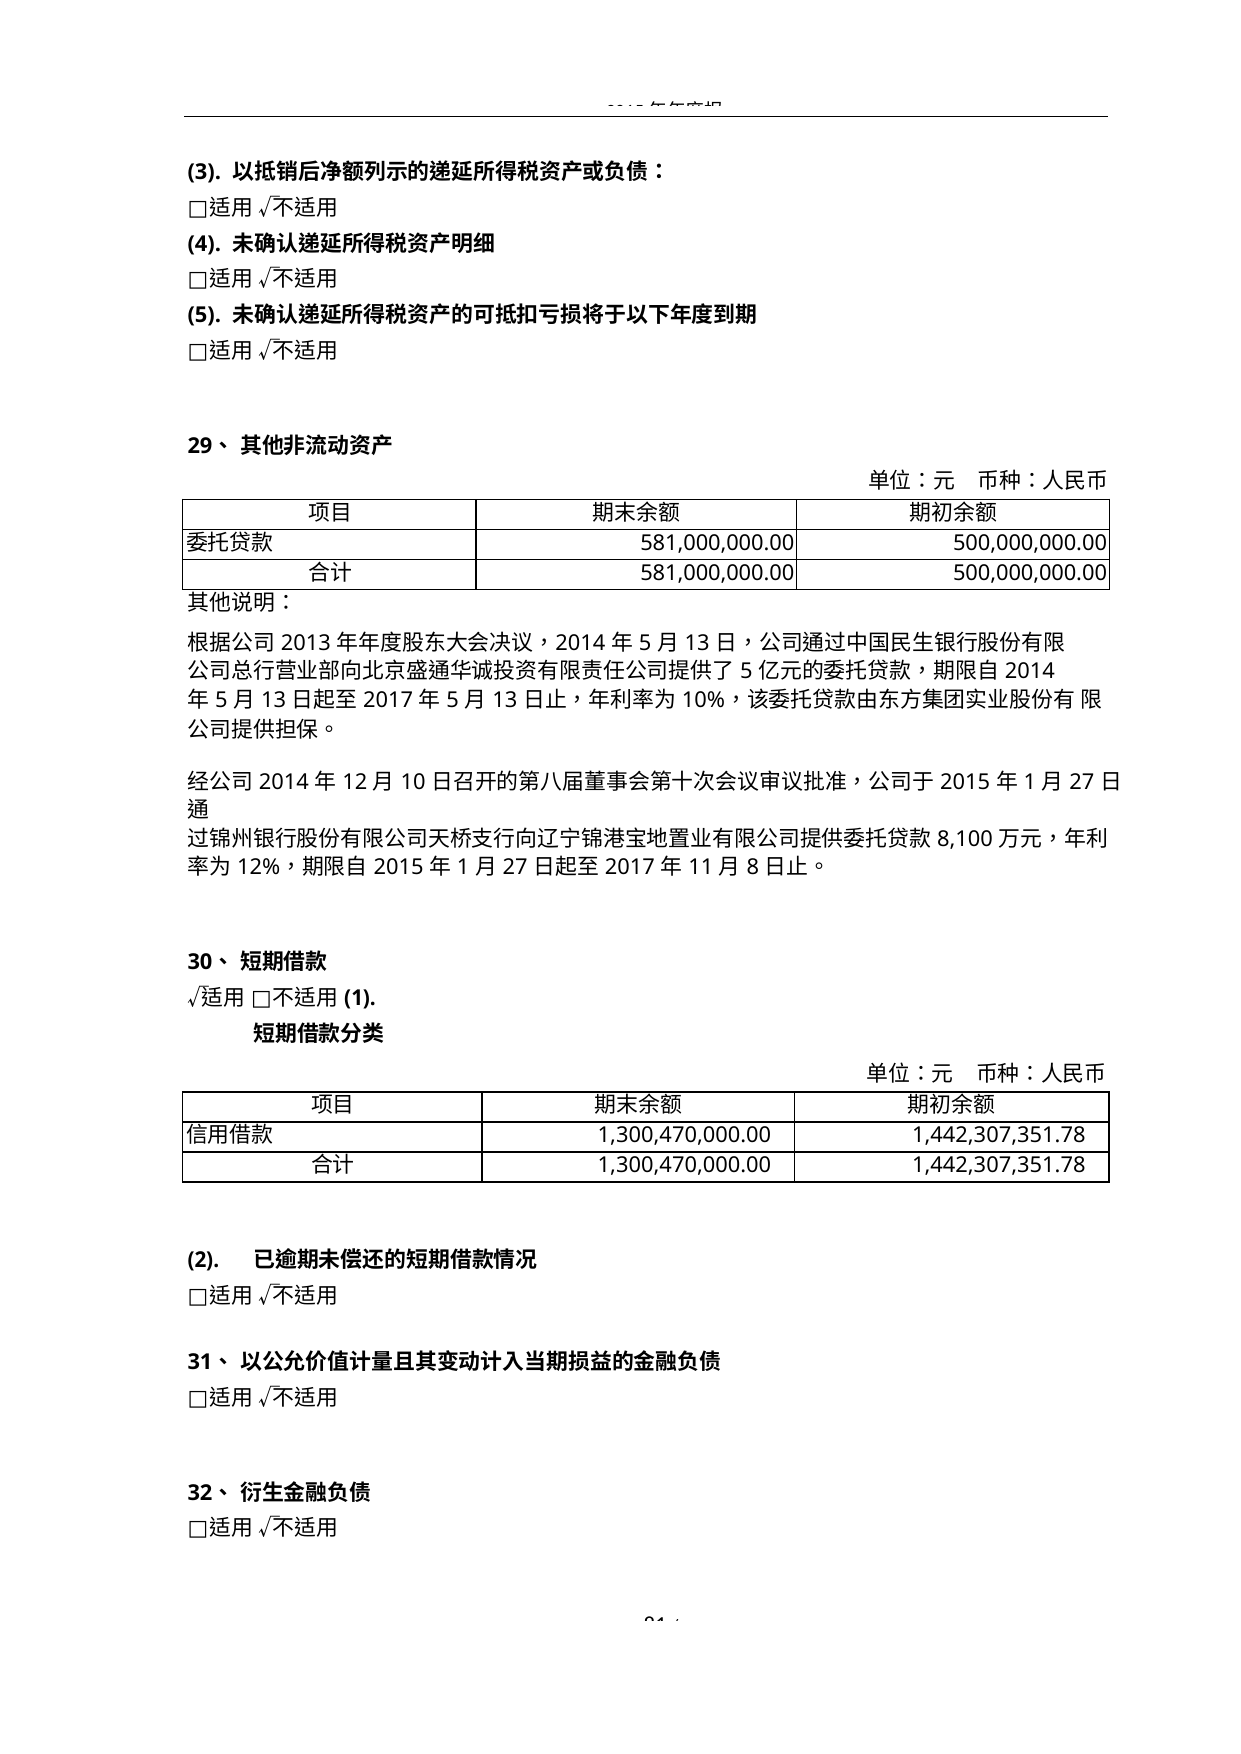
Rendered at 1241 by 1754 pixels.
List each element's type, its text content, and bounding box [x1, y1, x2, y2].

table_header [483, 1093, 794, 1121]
text □适用 √不适用 [187, 263, 1123, 293]
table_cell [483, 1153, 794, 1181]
subtitle (4). 未确认递延所得税资产明细 [187, 227, 1123, 257]
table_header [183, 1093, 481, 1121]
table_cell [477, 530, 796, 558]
subtitle (3). 以抵销后净额列示的递延所得税资产或负债： [187, 156, 1123, 186]
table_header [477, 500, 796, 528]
text 单位：元 币种：人民币 [866, 1058, 1123, 1088]
text □适用 √不适用 [187, 192, 1123, 222]
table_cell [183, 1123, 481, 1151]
text 单位：元 币种：人民币 [171, 465, 1108, 495]
text 根据公司 2013 年年度股东大会决议，2014 年 5 月 13 日，公司通过中国民生银行股份有限 [187, 627, 1123, 656]
text □适用 √不适用 [187, 1382, 1123, 1411]
text □适用 √不适用 [187, 1280, 1123, 1310]
text 公司总行营业部向北京盛通华诚投资有限责任公司提供了 5 亿元的委托贷款，期限自 2014 [187, 656, 1123, 684]
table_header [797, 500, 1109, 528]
subtitle (2). 已逾期未偿还的短期借款情况 [187, 1244, 1123, 1274]
text 经公司 2014 年 12 月 10 日召开的第八届董事会第十次会议审议批准，公司于 2015 年 1 月 27 日通 [187, 767, 1123, 824]
text 其他说明： [187, 590, 1123, 615]
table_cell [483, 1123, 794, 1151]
text 年 5 月 13 日起至 2017 年 5 月 13 日止，年利率为 10%，该委托贷款由东方集团实业股份有 限公司提供担保。 [187, 684, 1123, 744]
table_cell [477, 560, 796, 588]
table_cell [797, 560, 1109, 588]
text 率为 12%，期限自 2015 年 1 月 27 日起至 2017 年 11 月 8 日止。 [187, 852, 1123, 881]
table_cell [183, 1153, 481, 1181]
subtitle 32、 衍生金融负债 [187, 1477, 1123, 1506]
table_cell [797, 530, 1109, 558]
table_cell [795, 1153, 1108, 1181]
text √适用 □不适用 (1). 短期借款分类 [187, 981, 385, 1047]
text 过锦州银行股份有限公司天桥支行向辽宁锦港宝地置业有限公司提供委托贷款 8,100 万元，年利 [187, 824, 1123, 852]
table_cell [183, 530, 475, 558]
text □适用 √不适用 [187, 335, 1123, 364]
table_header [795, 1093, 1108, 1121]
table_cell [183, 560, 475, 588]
subtitle (5). 未确认递延所得税资产的可抵扣亏损将于以下年度到期 [187, 299, 1123, 329]
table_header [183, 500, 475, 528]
subtitle 31、 以公允价值计量且其变动计入当期损益的金融负债 [187, 1346, 1123, 1376]
subtitle 29、 其他非流动资产 [187, 429, 1123, 459]
text □适用 √不适用 [187, 1512, 1123, 1542]
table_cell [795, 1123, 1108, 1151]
subtitle 30、 短期借款 [187, 946, 385, 975]
